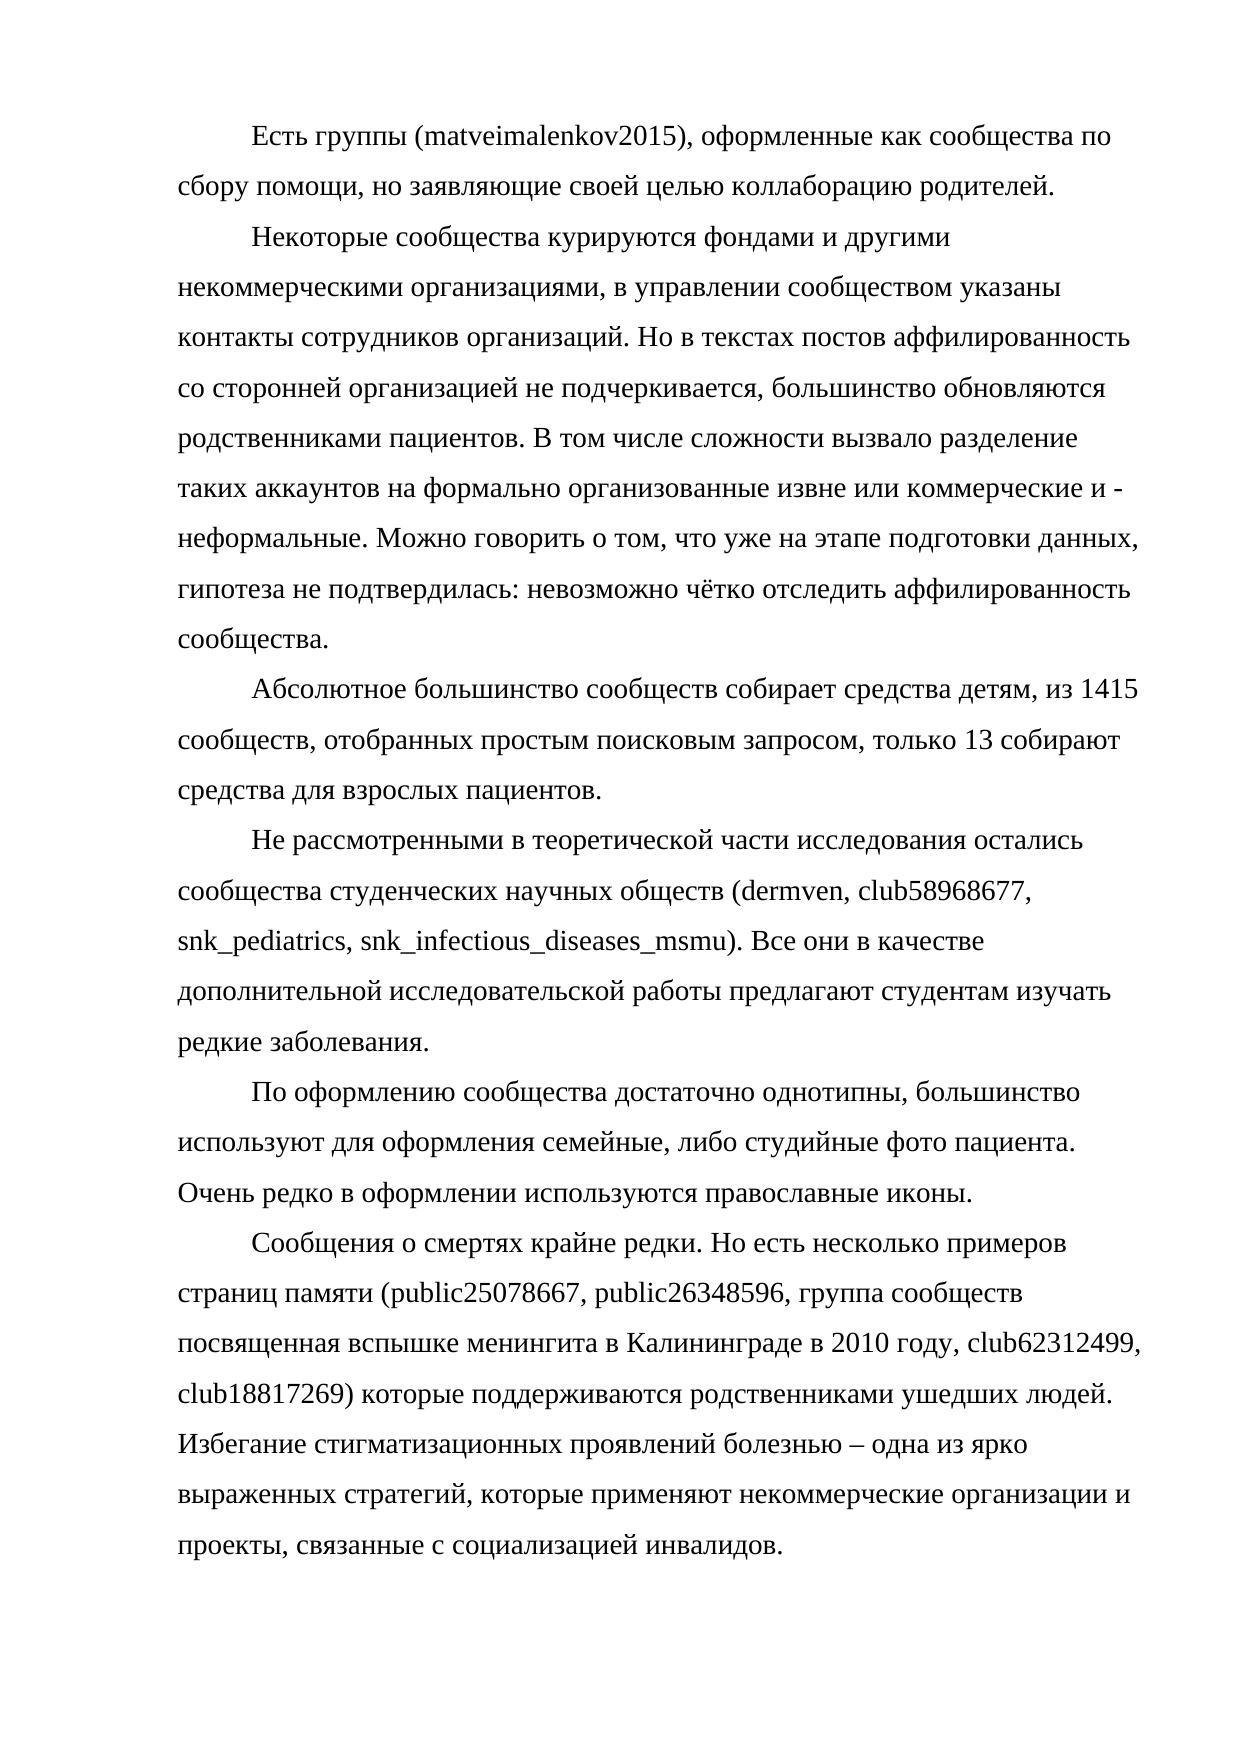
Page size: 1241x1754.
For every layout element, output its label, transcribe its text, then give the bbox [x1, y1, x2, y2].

text Абсолютное большинство сообществ собирает средства детям, из 1415 сообществ, отобранных простым поисковым запросом, только 13 собирают средства для взрослых пациентов. [177, 672, 1152, 806]
text По оформлению сообщества достаточно однотипны, большинство используют для оформления семейные, либо студийные фото пациента. Очень редко в оформлении используются православные иконы. [177, 1074, 1152, 1208]
text Сообщения о смертях крайне редки. Но есть несколько примеров страниц памяти (public25078667, public26348596, группа сообществ посвященная вспышке менингита в Калининграде в 2010 году, club62312499, club18817269) которые поддерживаются родственниками ушедших людей. Избегание стигматизационных проявлений болезнью – одна из ярко выраженных стратегий, которые применяют некоммерческие организации и проекты, связанные с социализацией инвалидов. [177, 1225, 1152, 1560]
text Есть группы (matveimalenkov2015), оформленные как сообщества по сбору помощи, но заявляющие своей целью коллаборацию родителей. [177, 118, 1152, 202]
text Некоторые сообщества курируются фондами и другими некоммерческими организациями, в управлении сообществом указаны контакты сотрудников организаций. Но в текстах постов аффилированность со сторонней организацией не подчеркивается, большинство обновляются родственниками пациентов. В том числе сложности вызвало разделение таких аккаунтов на формально организованные извне или коммерческие и - неформальные. Можно говорить о том, что уже на этапе подготовки данных, гипотеза не подтвердилась: невозможно чётко отследить аффилированность сообщества. [177, 219, 1152, 655]
text Не рассмотренными в теоретической части исследования остались сообщества студенческих научных обществ (dermven, club58968677, snk_pediatrics, snk_infectious_diseases_msmu). Все они в качестве дополнительной исследовательской работы предлагают студентам изучать редкие заболевания. [177, 822, 1152, 1057]
